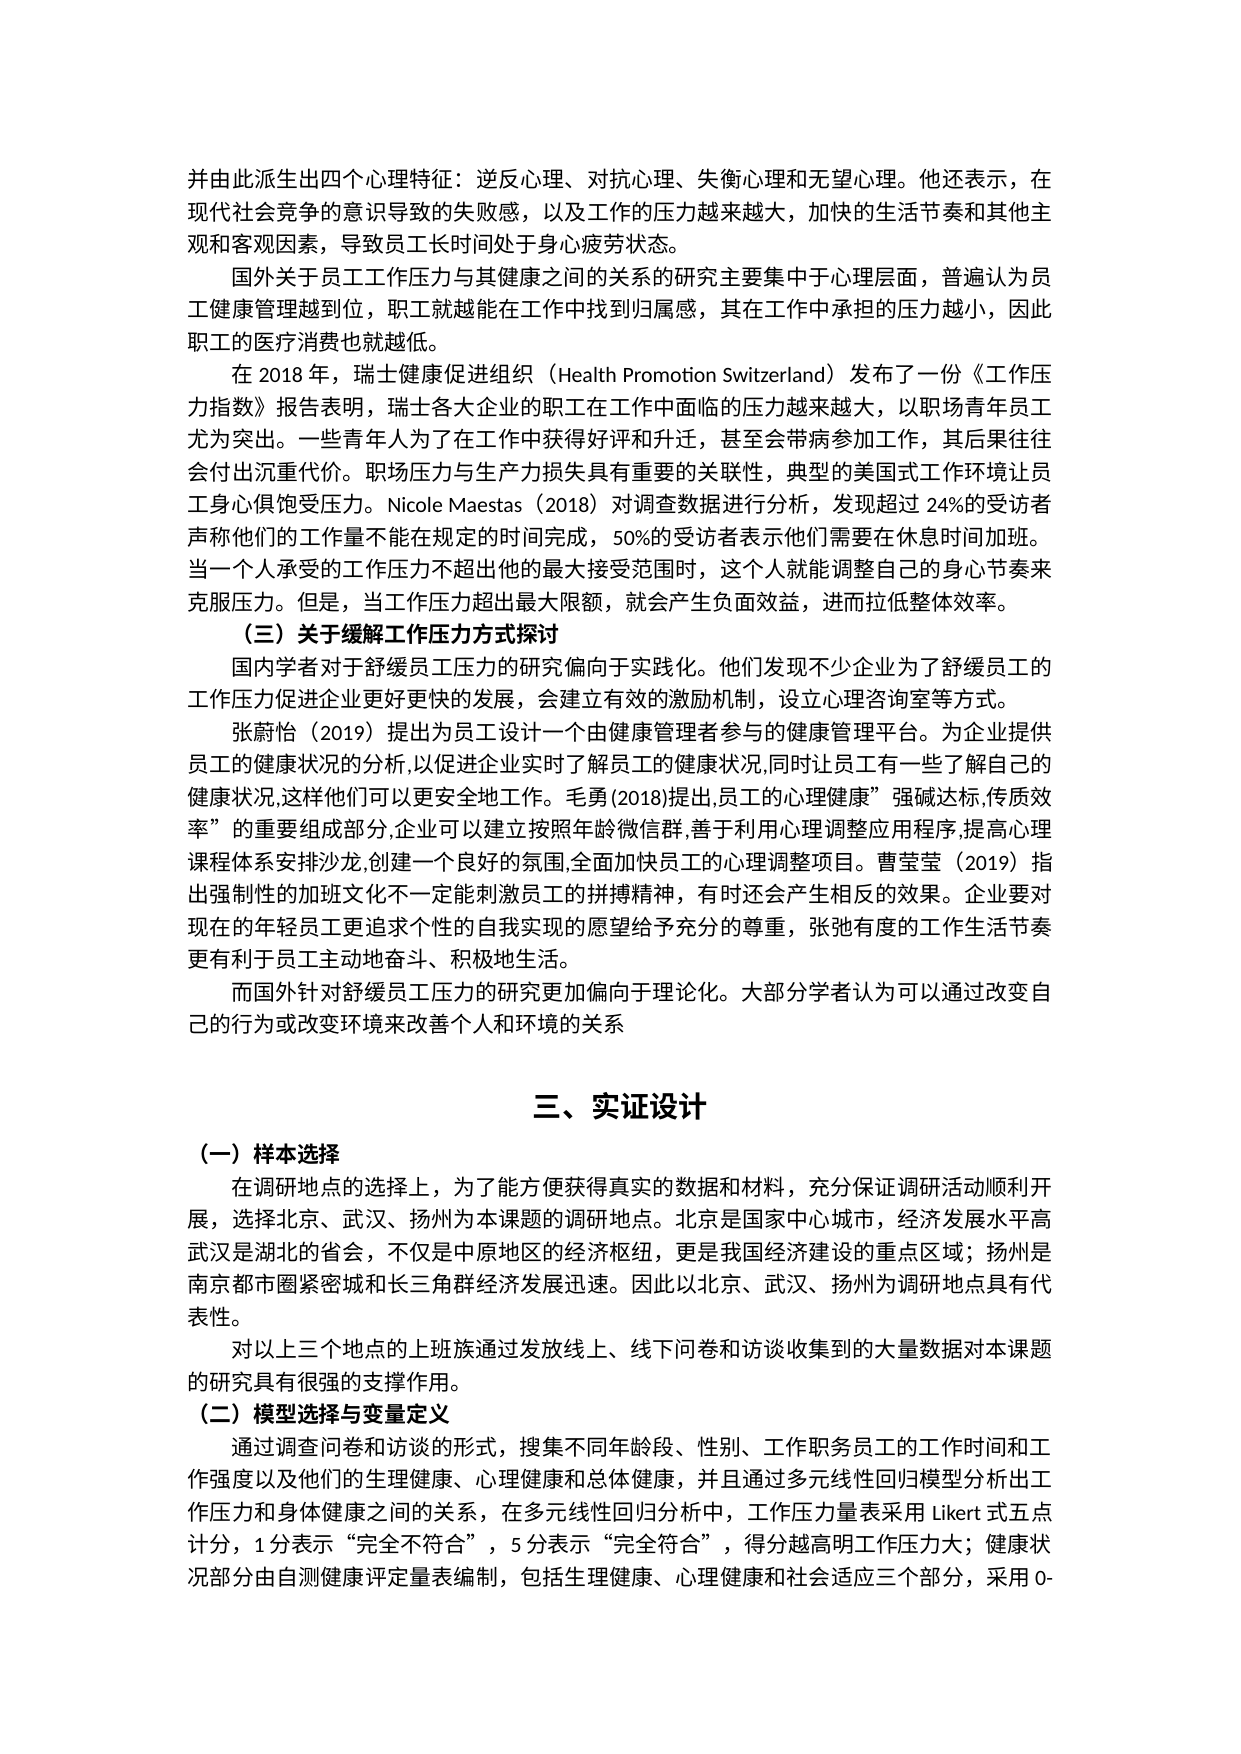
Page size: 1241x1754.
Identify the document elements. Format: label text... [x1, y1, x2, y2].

text 在调研地点的选择上，为了能方便获得真实的数据和材料，充分保证调研活动顺利开展，选择北京、武汉、扬州为本课题的调研地点。北京是国家中心城市，经济发展水平高；武汉是湖北的省会，不仅是中原地区的经济枢纽，更是我国经济建设的重点区域；扬州是南京都市圈紧密城和长三角群经济发展迅速。因此以北京、武汉、扬州为调研地点具有代表性。 [187, 1169, 1053, 1332]
text 而国外针对舒缓员工压力的研究更加偏向于理论化。大部分学者认为可以通过改变自己的行为或改变环境来改善个人和环境的关系 [187, 974, 1053, 1039]
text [187, 1429, 1053, 1592]
text （一）样本选择 [187, 1137, 1053, 1169]
text （二）模型选择与变量定义 [187, 1397, 1053, 1429]
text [187, 162, 1053, 259]
text 张蔚怡（2019）提出为员工设计一个由健康管理者参与的健康管理平台。为企业提供员工的健康状况的分析,以促进企业实时了解员工的健康状况,同时让员工有一些了解自己的健康状况,这样他们可以更安全地工作。毛勇(2018)提出,员工的心理健康”强碱达标,传质效率”的重要组成部分,企业可以建立按照年龄微信群,善于利用心理调整应用程序,提高心理课程体系安排沙龙,创建一个良好的氛围,全面加快员工的心理调整项目。曹莹莹（2019）指出强制性的加班文化不一定能刺激员工的拼搏精神，有时还会产生相反的效果。企业要对现在的年轻员工更追求个性的自我实现的愿望给予充分的尊重，张弛有度的工作生活节奏更有利于员工主动地奋斗、积极地生活。 [187, 714, 1053, 974]
text 对以上三个地点的上班族通过发放线上、线下问卷和访谈收集到的大量数据对本课题的研究具有很强的支撑作用。 [187, 1332, 1053, 1397]
text 国外关于员工工作压力与其健康之间的关系的研究主要集中于心理层面，普遍认为员工健康管理越到位，职工就越能在工作中找到归属感，其在工作中承担的压力越小，因此职工的医疗消费也就越低。 [187, 259, 1053, 357]
text 三、实证设计 [187, 1072, 1053, 1137]
text （三）关于缓解工作压力方式探讨 [187, 617, 1053, 649]
text 在2018年，瑞士健康促进组织（Health Promotion Switzerland）发布了一份《工作压力指数》报告表明，瑞士各大企业的职工在工作中面临的压力越来越大，以职场青年员工尤为突出。一些青年人为了在工作中获得好评和升迁，甚至会带病参加工作，其后果往往会付出沉重代价。职场压力与生产力损失具有重要的关联性，典型的美国式工作环境让员工身心俱饱受压力。Nicole Maestas（2018）对调查数据进行分析，发现超过24%的受访者声称他们的工作量不能在规定的时间完成，50%的受访者表示他们需要在休息时间加班。当一个人承受的工作压力不超出他的最大接受范围时，这个人就能调整自己的身心节奏来克服压力。但是，当工作压力超出最大限额，就会产生负面效益，进而拉低整体效率。 [187, 357, 1053, 617]
text 国内学者对于舒缓员工压力的研究偏向于实践化。他们发现不少企业为了舒缓员工的工作压力促进企业更好更快的发展，会建立有效的激励机制，设立心理咨询室等方式。 [187, 649, 1053, 714]
